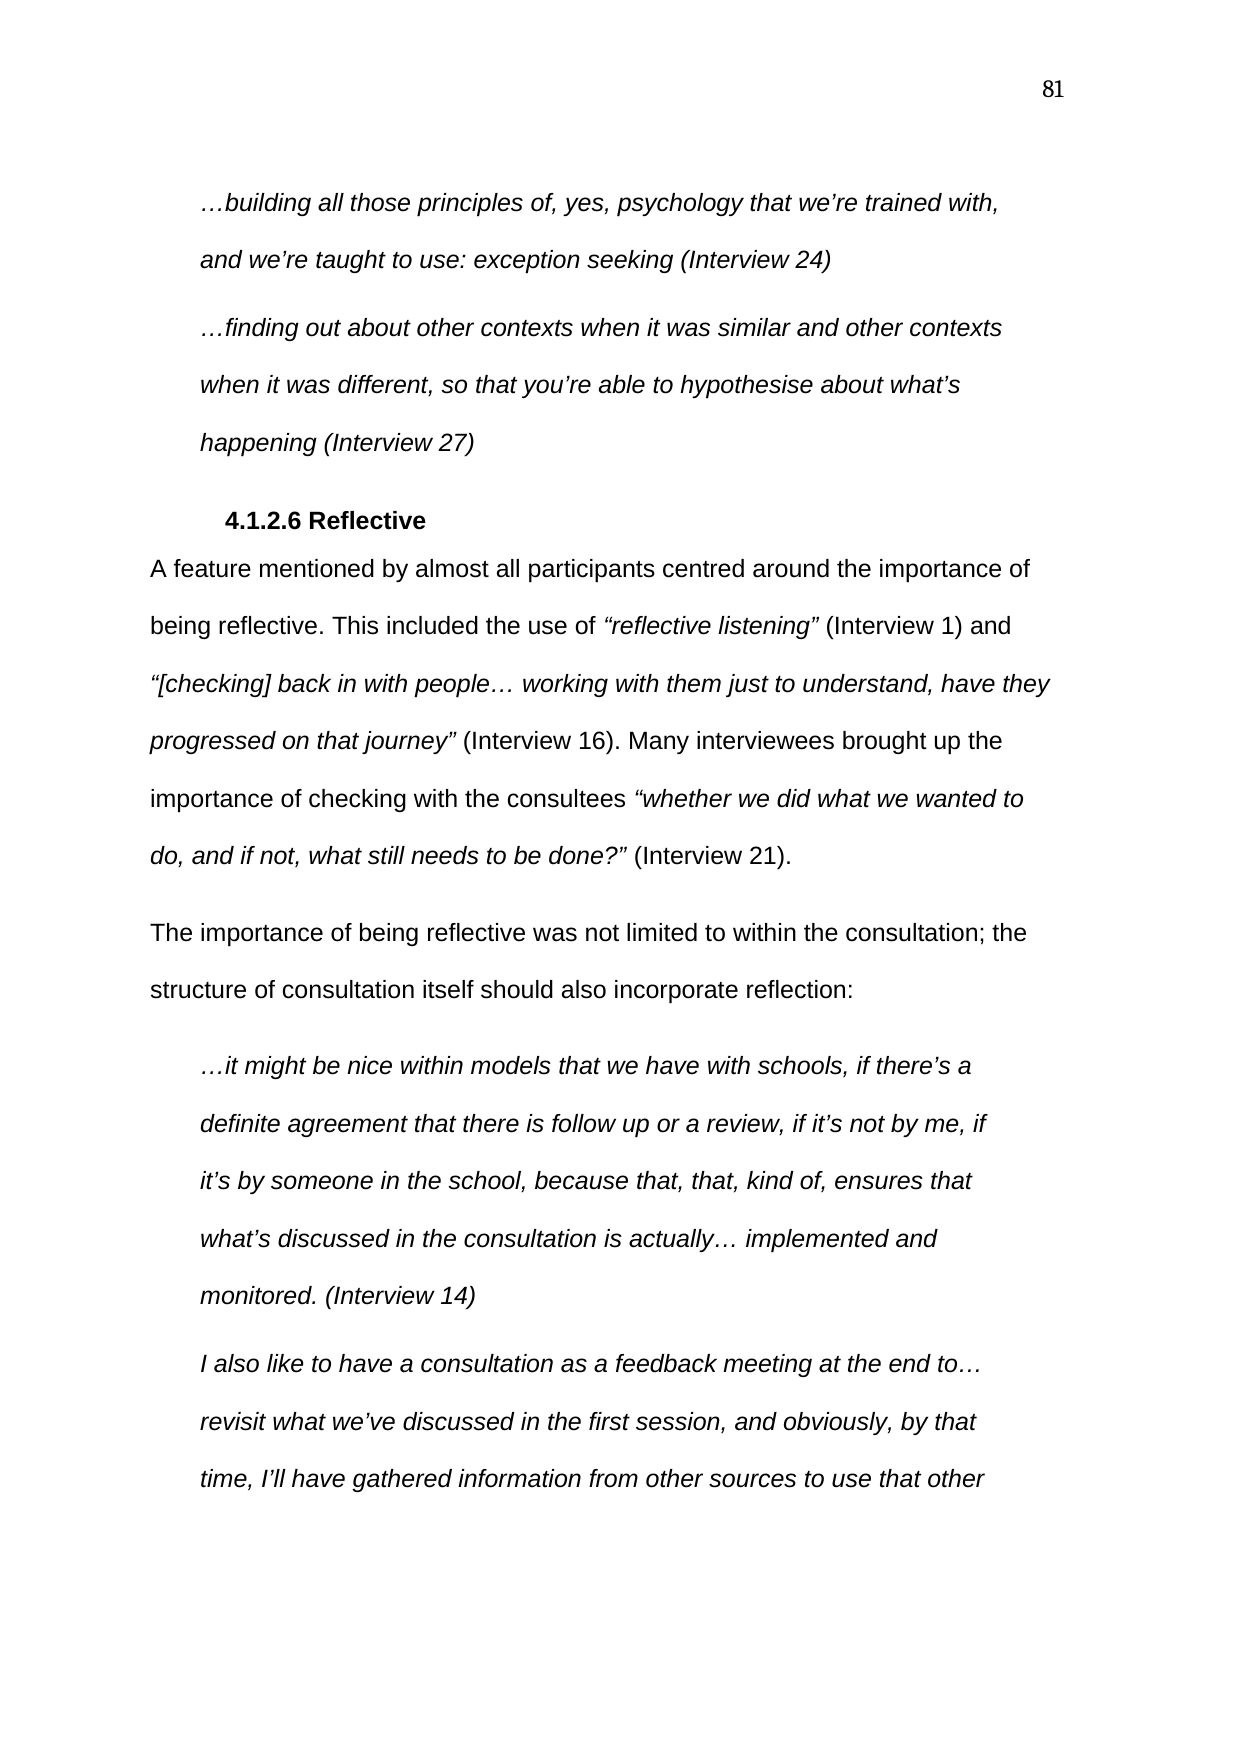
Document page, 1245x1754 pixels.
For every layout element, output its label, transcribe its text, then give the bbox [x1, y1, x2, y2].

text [200, 1349, 1013, 1493]
text A feature mentioned by almost all participants centred around the importance of being reflective. This included the use of “reflective listening” (Interview 1) and “[checking] back in with people… working with them just to understand, have they progressed on that journey” (Interview 16). Many interviewees brought up the importance of checking with the consultees “whether we did what we wanted to do, and if not, what still needs to be done?” (Interview 21). [150, 554, 1063, 870]
text …it might be nice within models that we have with schools, if there’s a definite agreement that there is follow up or a review, if it’s not by me, if it’s by someone in the school, because that, that, kind of, ensures that what’s discussed in the consultation is actually… implemented and monitored. (Interview 14) [200, 1051, 1013, 1310]
text The importance of being reflective was not limited to within the consultation; the structure of consultation itself should also incorporate reflection: [150, 917, 1063, 1004]
text …finding out about other contexts when it was similar and other contexts when it was different, so that you’re able to hypothesise about what’s happening (Interview 27) [200, 313, 1013, 457]
text …building all those principles of, yes, psychology that we’re trained with, and we’re taught to use: exception seeking (Interview 24) [200, 187, 1013, 274]
subtitle 4.1.2.6 Reflective [150, 506, 1063, 535]
